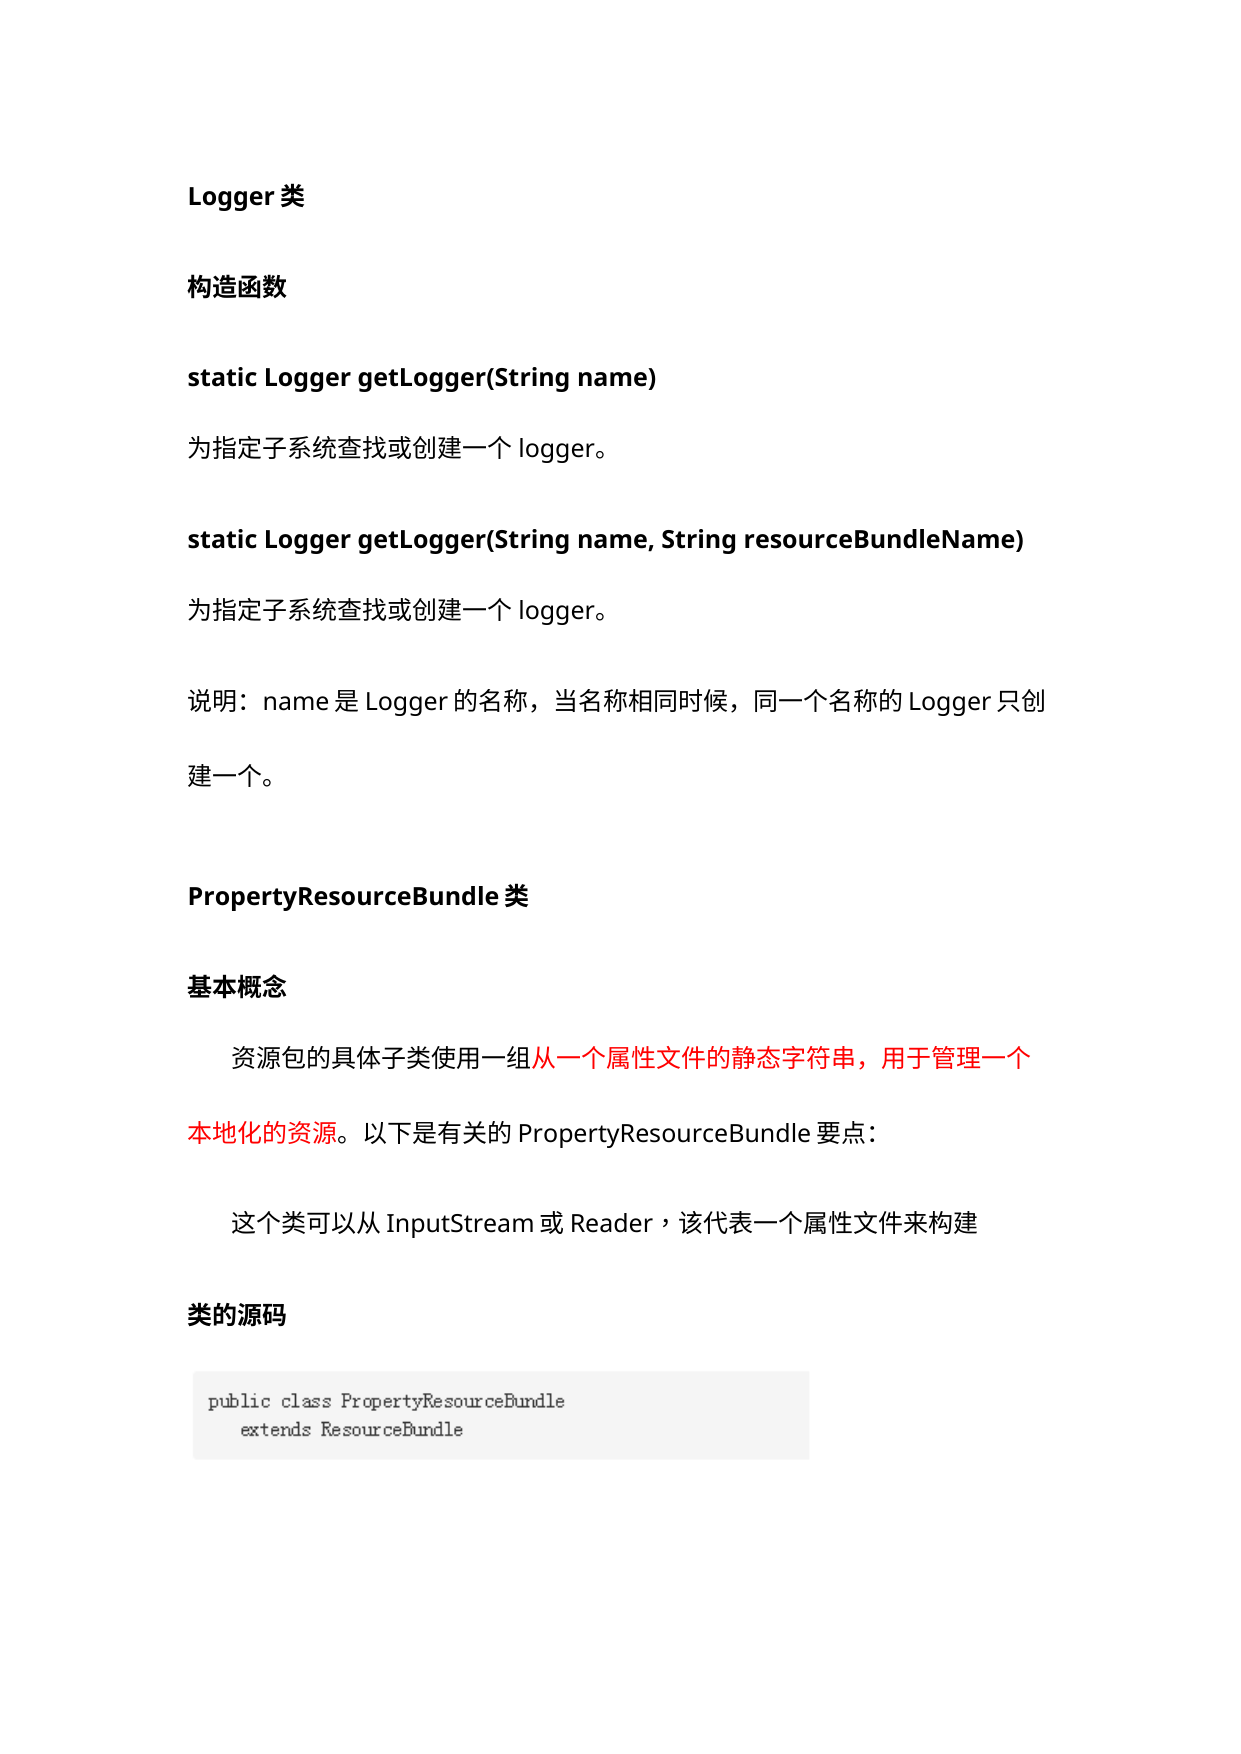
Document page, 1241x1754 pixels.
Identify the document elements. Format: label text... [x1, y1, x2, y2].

text 这个类可以从InputStream或Reader，该代表一个属性文件来构建 [187, 1190, 1053, 1255]
subtitle static Logger getLogger(String name, String resourceBundleName) [187, 506, 1053, 571]
text 说明：name是Logger的名称，当名称相同时候，同一个名称的Logger只创建一个。 [187, 667, 1053, 807]
subtitle static Logger getLogger(String name) [187, 344, 1053, 409]
subtitle 构造函数 [187, 253, 1053, 318]
text 为指定子系统查找或创建一个 logger。 [187, 414, 1053, 479]
text 为指定子系统查找或创建一个 logger。 [187, 576, 1053, 641]
subtitle PropertyResourceBundle类 [187, 862, 1053, 927]
subtitle 类的源码 [187, 1281, 1053, 1346]
text 资源包的具体子类使用一组从一个属性文件的静态字符串，用于管理一个本地化的资源。以下是有关的PropertyResourceBundle要点： [187, 1024, 1053, 1164]
subtitle 基本概念 [187, 953, 1053, 1018]
picture [187, 1362, 810, 1471]
subtitle Logger类 [187, 162, 1053, 227]
